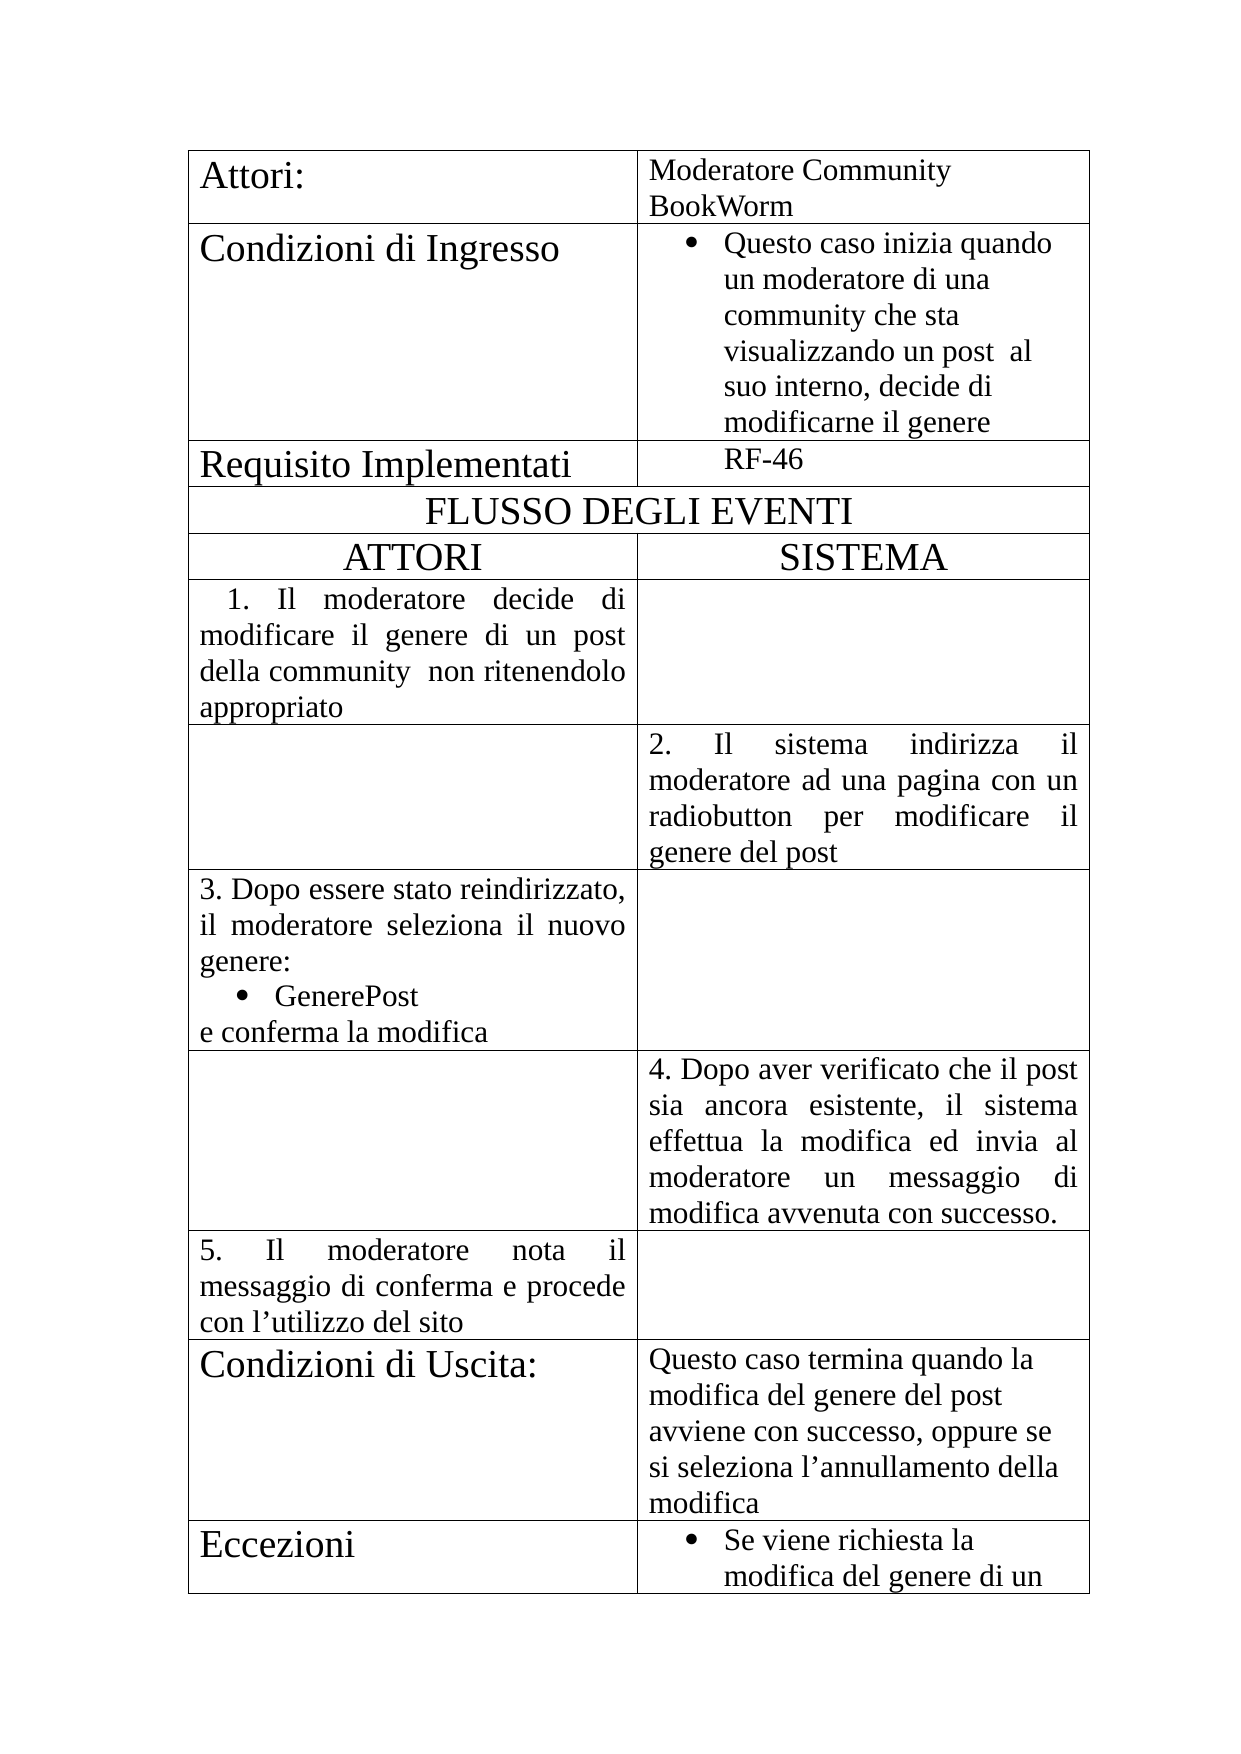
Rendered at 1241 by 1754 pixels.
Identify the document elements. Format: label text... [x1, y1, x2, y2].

table_cell [638, 1231, 1089, 1339]
table_cell [638, 870, 1089, 1049]
table_cell [189, 1051, 637, 1230]
table_cell 5. Il moderatore nota il messaggio di conferma e procede con l’utilizzo del sito [189, 1231, 637, 1339]
table_cell SISTEMA [638, 534, 1089, 579]
table_cell 1. Il moderatore decide di modificare il genere di un post della community non ritenendolo appropriato [189, 580, 637, 724]
table_cell Attori: [189, 151, 637, 223]
table_cell ATTORI [189, 534, 637, 579]
table_cell Eccezioni [189, 1521, 637, 1593]
table_cell Requisito Implementati [189, 441, 637, 486]
table_cell 2. Il sistema indirizza il moderatore ad una pagina con un radiobutton per modificare il genere del post [638, 725, 1089, 869]
table_cell Condizioni di Ingresso [189, 224, 637, 439]
table_cell [189, 725, 637, 869]
table_cell 3. Dopo essere stato reindirizzato, il moderatore seleziona il nuovo genere: GenerePost e conferma la modifica [189, 870, 637, 1049]
table_cell 4. Dopo aver verificato che il post sia ancora esistente, il sistema effettua la modifica ed invia al moderatore un messaggio di modifica avvenuta con successo. [638, 1051, 1089, 1230]
table_cell Moderatore Community BookWorm [638, 151, 1089, 223]
table_cell RF-46 [638, 441, 1089, 486]
table_cell FLUSSO DEGLI EVENTI [189, 487, 1089, 533]
table_cell Questo caso termina quando la modifica del genere del post avviene con successo, oppure se si seleziona l’annullamento della modifica [638, 1340, 1089, 1520]
table_cell Questo caso inizia quando un moderatore di una community che sta visualizzando un post al suo interno, decide di modificarne il genere [638, 224, 1089, 439]
table_cell Condizioni di Uscita: [189, 1340, 637, 1520]
table_cell [638, 580, 1089, 724]
